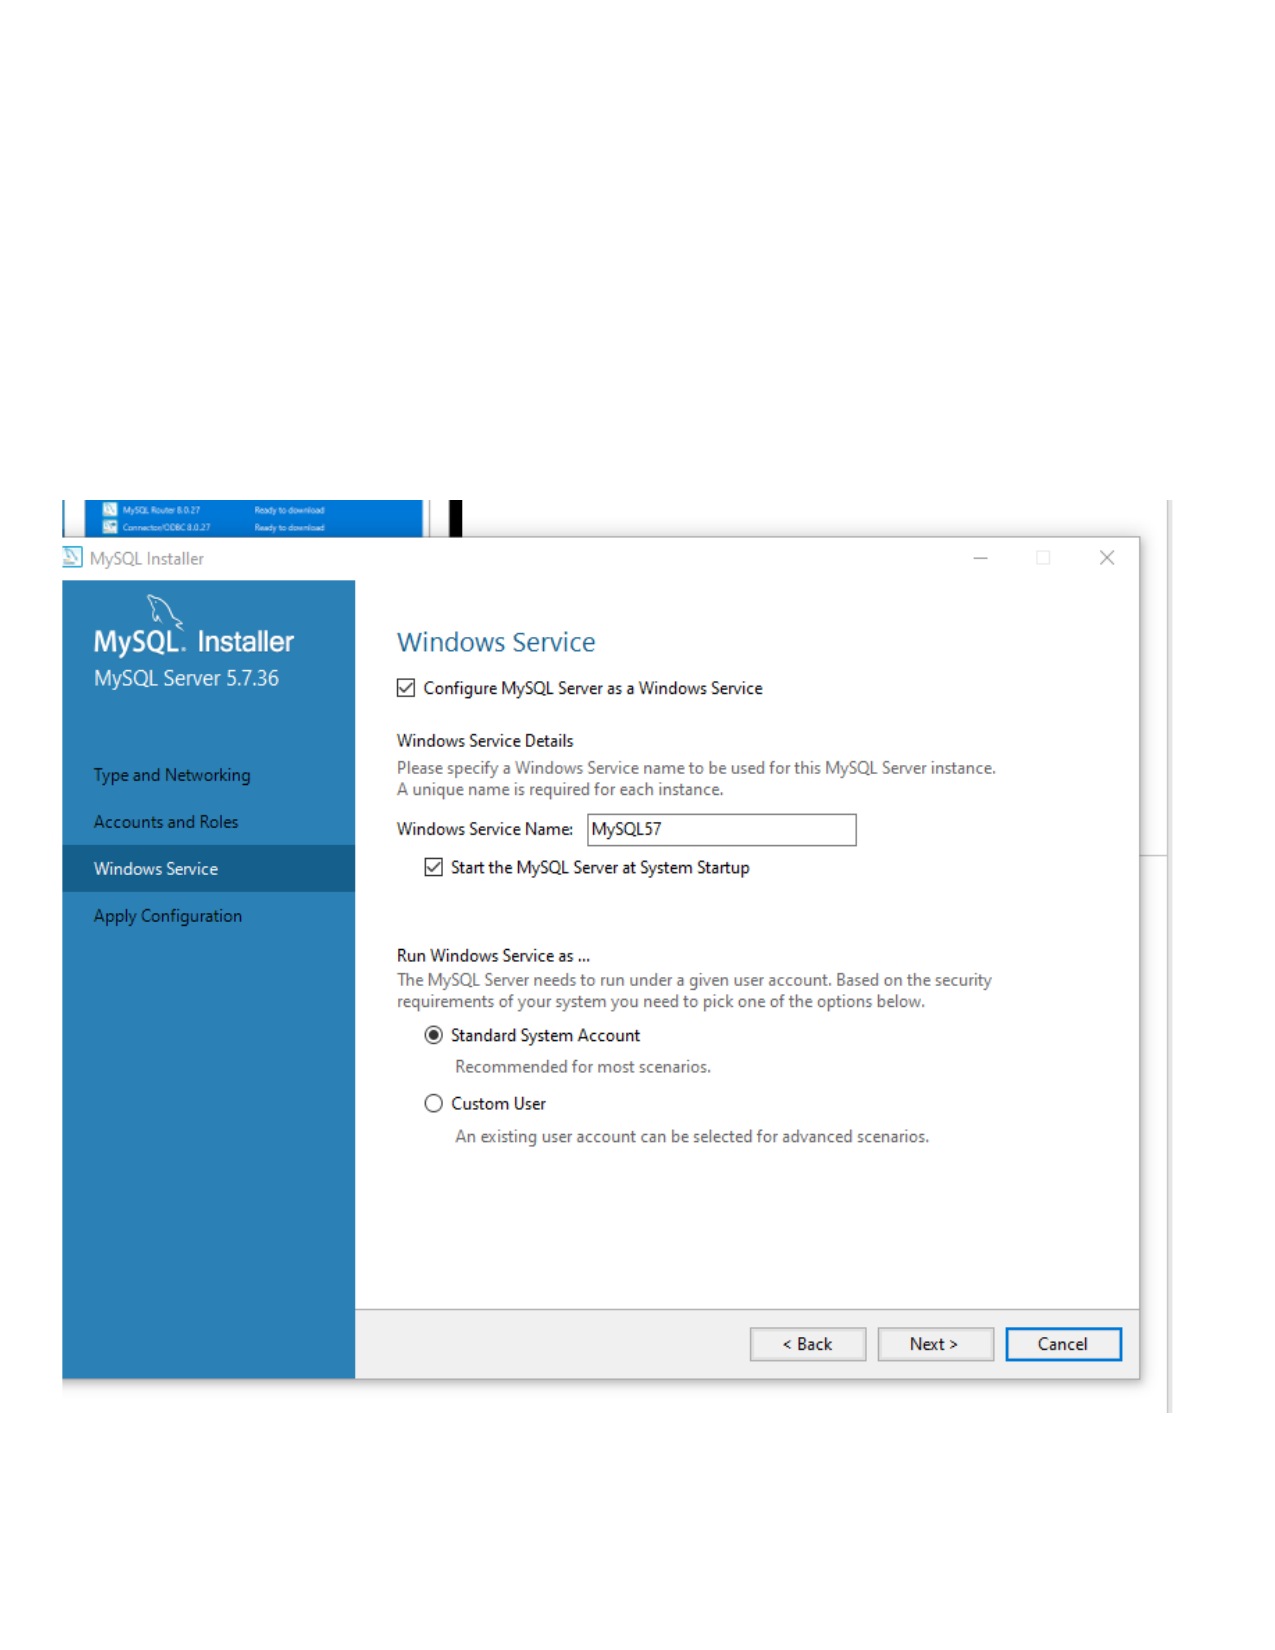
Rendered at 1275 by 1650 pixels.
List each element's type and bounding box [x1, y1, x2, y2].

picture [62, 500, 1173, 1413]
